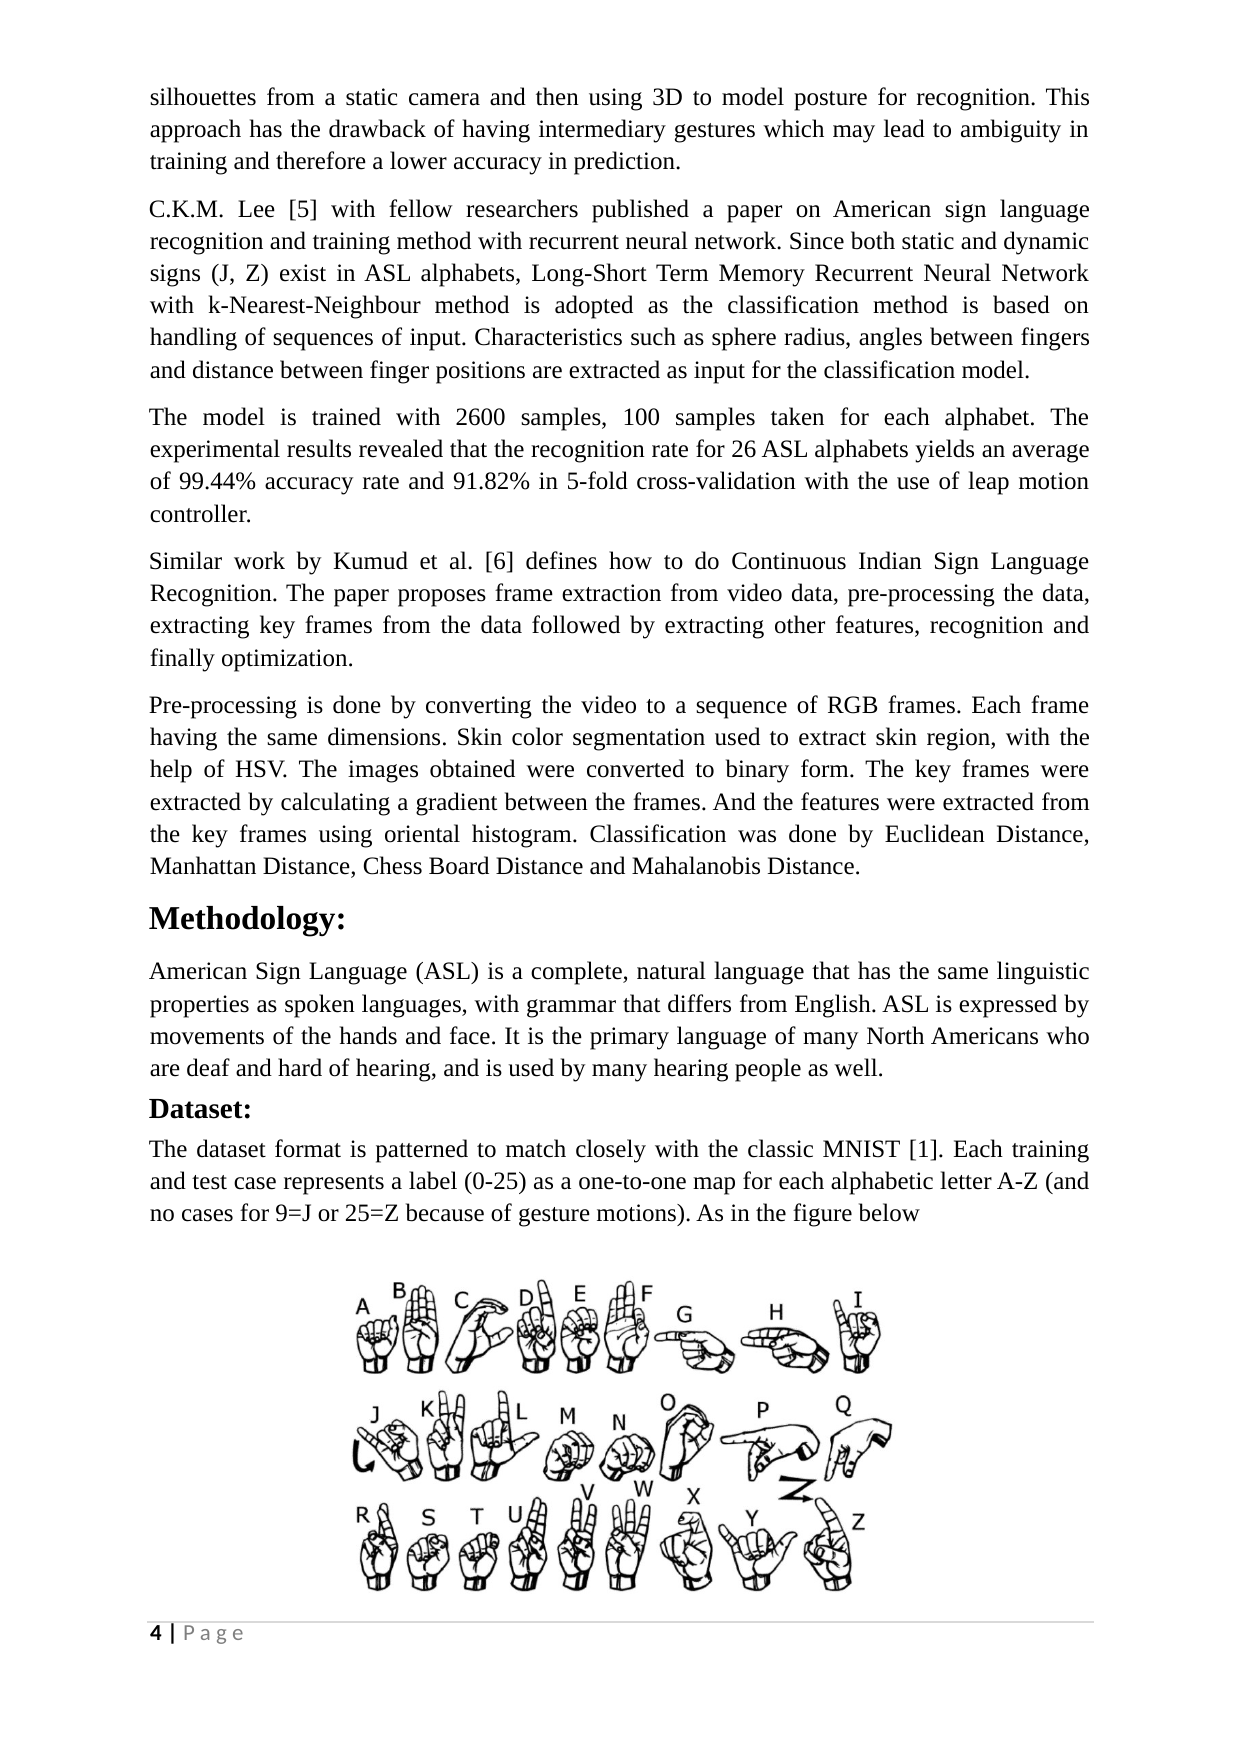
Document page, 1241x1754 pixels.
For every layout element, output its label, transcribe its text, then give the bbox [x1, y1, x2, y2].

subtitle Methodology: [148, 898, 1091, 937]
text The dataset format is patterned to match closely with the classic MNIST [1]. Each training and test case represents a label (0-25) as a one-to-one map for each alphabetic letter A-Z (and no cases for 9=J or 25=Z because of gesture motions). As in the figure below [148, 1134, 1091, 1227]
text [148, 82, 1091, 175]
text Similar work by Kumud et al. [6] defines how to do Continuous Indian Sign Language Recognition. The paper proposes frame extraction from video data, pre-processing the data, extracting key frames from the data followed by extracting other features, recognition and finally optimization. [148, 546, 1091, 671]
subtitle Dataset: [148, 1091, 1091, 1124]
text C.K.M. Lee [5] with fellow researchers published a paper on American sign language recognition and training method with recurrent neural network. Since both static and dynamic signs (J, Z) exist in ASL alphabets, Long-Short Term Memory Recurrent Neural Network with k-Nearest-Neighbour method is adopted as the classification method is based on handling of sequences of input. Characteristics such as sphere radius, angles between fingers and distance between finger positions are extracted as input for the classification model. [148, 194, 1091, 383]
text American Sign Language (ASL) is a complete, natural language that has the same linguistic properties as spoken languages, with grammar that differs from English. ASL is expressed by movements of the hands and face. It is the primary language of many North Americans who are deaf and hard of hearing, and is used by many hearing people as well. [148, 956, 1091, 1082]
text Pre-processing is done by converting the video to a sequence of RGB frames. Each frame having the same dimensions. Skin color segmentation used to extract skin region, with the help of HSV. The images obtained were converted to binary form. The key frames were extracted by calculating a gradient between the frames. And the features were extracted from the key frames using oriental histogram. Classification was done by Euclidean Distance, Manhattan Distance, Chess Board Distance and Mahalanobis Distance. [148, 690, 1091, 880]
text The model is trained with 2600 samples, 100 samples taken for each alphabet. The experimental results revealed that the recognition rate for 26 ASL alphabets yields an average of 99.44% accuracy rate and 91.82% in 5-fold cross-validation with the use of leap motion controller. [148, 402, 1091, 527]
picture [334, 1276, 905, 1596]
